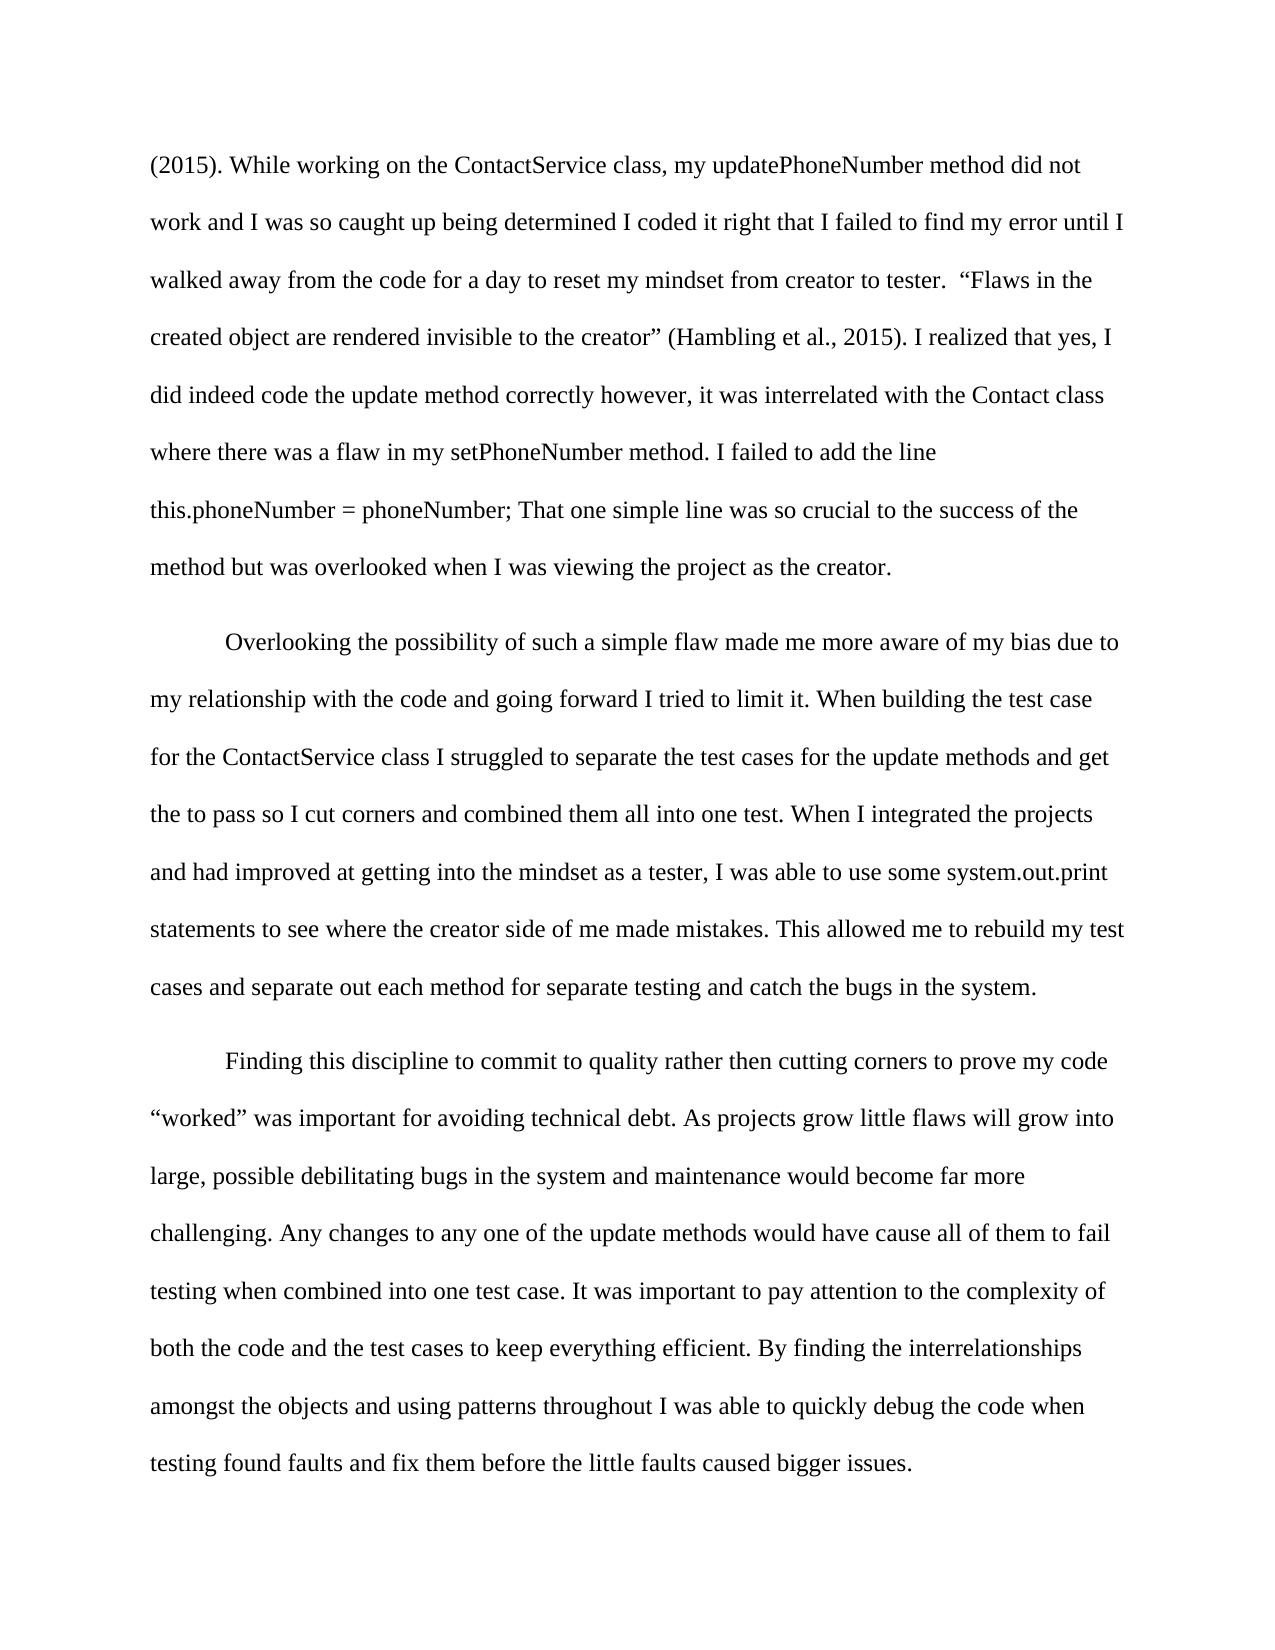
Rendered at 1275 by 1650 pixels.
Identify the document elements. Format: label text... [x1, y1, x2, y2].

text Finding this discipline to commit to quality rather then cutting corners to prove my code “worked” was important for avoiding technical debt. As projects grow little flaws will grow into large, possible debilitating bugs in the system and maintenance would become far more challenging. Any changes to any one of the update methods would have cause all of them to fail testing when combined into one test case. It was important to pay attention to the complexity of both the code and the test cases to keep everything efficient. By finding the interrelationships amongst the objects and using patterns throughout I was able to quickly debug the code when testing found faults and fix them before the little faults caused bigger issues. [150, 1046, 1125, 1477]
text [150, 150, 1125, 581]
text Overlooking the possibility of such a simple flaw made me more aware of my bias due to my relationship with the code and going forward I tried to limit it. When building the test case for the ContactService class I struggled to separate the test cases for the update methods and get the to pass so I cut corners and combined them all into one test. When I integrated the projects and had improved at getting into the mindset as a tester, I was able to use some system.out.print statements to see where the creator side of me made mistakes. This allowed me to rebuild my test cases and separate out each method for separate testing and catch the bugs in the system. [150, 627, 1125, 1000]
